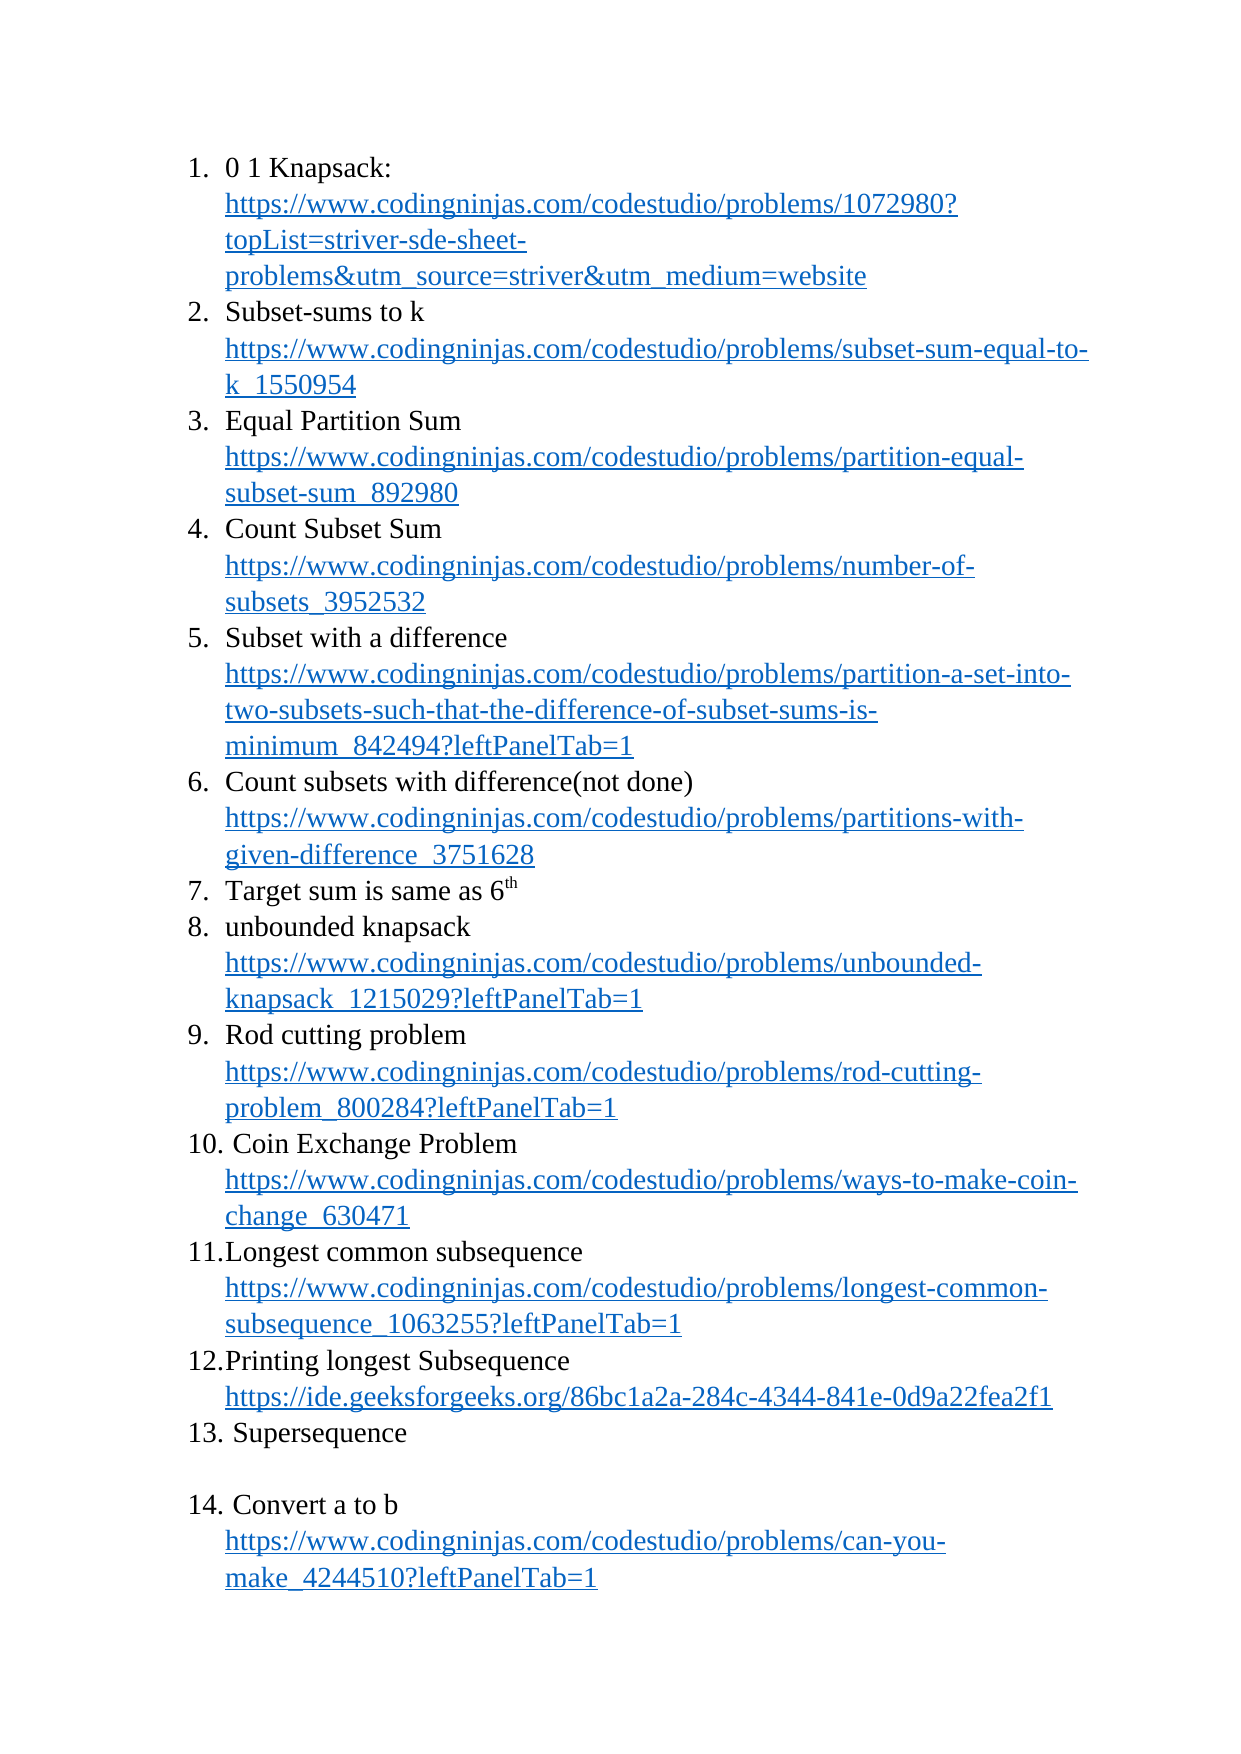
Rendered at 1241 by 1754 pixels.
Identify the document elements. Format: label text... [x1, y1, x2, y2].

list https://www.codingninjas.com/codestudio/problems/longest-common-subsequence_1063255?leftPanelTab=1 [225, 1271, 1090, 1340]
list https://www.codingninjas.com/codestudio/problems/number-of-subsets_3952532 [225, 548, 1090, 617]
list Equal Partition Sum [187, 403, 1090, 437]
list Supersequence [187, 1415, 1090, 1449]
list https://www.codingninjas.com/codestudio/problems/unbounded-knapsack_1215029?leftPanelTab=1 [225, 945, 1090, 1015]
list Longest common subsequence [187, 1234, 1090, 1268]
list https://www.codingninjas.com/codestudio/problems/rod-cutting-problem_800284?leftPanelTab=1 [225, 1054, 1090, 1123]
list Subset-sums to k [187, 294, 1090, 328]
list Coin Exchange Problem [187, 1126, 1090, 1159]
list https://www.codingninjas.com/codestudio/problems/ways-to-make-coin-change_630471 [225, 1162, 1090, 1232]
list Printing longest Subsequence [187, 1343, 1090, 1376]
list https://www.codingninjas.com/codestudio/problems/partition-a-set-into-two-subsets-such-that-the-difference-of-subset-sums-is-minimum_842494?leftPanelTab=1 [225, 656, 1090, 762]
list https://ide.geeksforgeeks.org/86bc1a2a-284c-4344-841e-0d9a22fea2f1 [225, 1379, 1090, 1412]
list https://www.codingninjas.com/codestudio/problems/subset-sum-equal-to-k_1550954 [225, 331, 1090, 400]
list Target sum is same as 6th [187, 873, 1090, 906]
list Count Subset Sum [187, 511, 1090, 545]
list Rod cutting problem [187, 1017, 1090, 1051]
list https://www.codingninjas.com/codestudio/problems/can-you-make_4244510?leftPanelTab=1 [225, 1523, 1090, 1593]
list 0 1 Knapsack: https://www.codingninjas.com/codestudio/problems/1072980?topList=striver-sde-sheet-problems&utm_source=striver&utm_medium=website [187, 150, 1090, 292]
list https://www.codingninjas.com/codestudio/problems/partition-equal-subset-sum_892980 [225, 439, 1090, 509]
list unbounded knapsack [187, 909, 1090, 943]
list Subset with a difference [187, 620, 1090, 653]
list Count subsets with difference(not done) https://www.codingninjas.com/codestudio/problems/partitions-with-given-difference_3751628 [187, 764, 1090, 870]
list Convert a to b [187, 1487, 1090, 1521]
